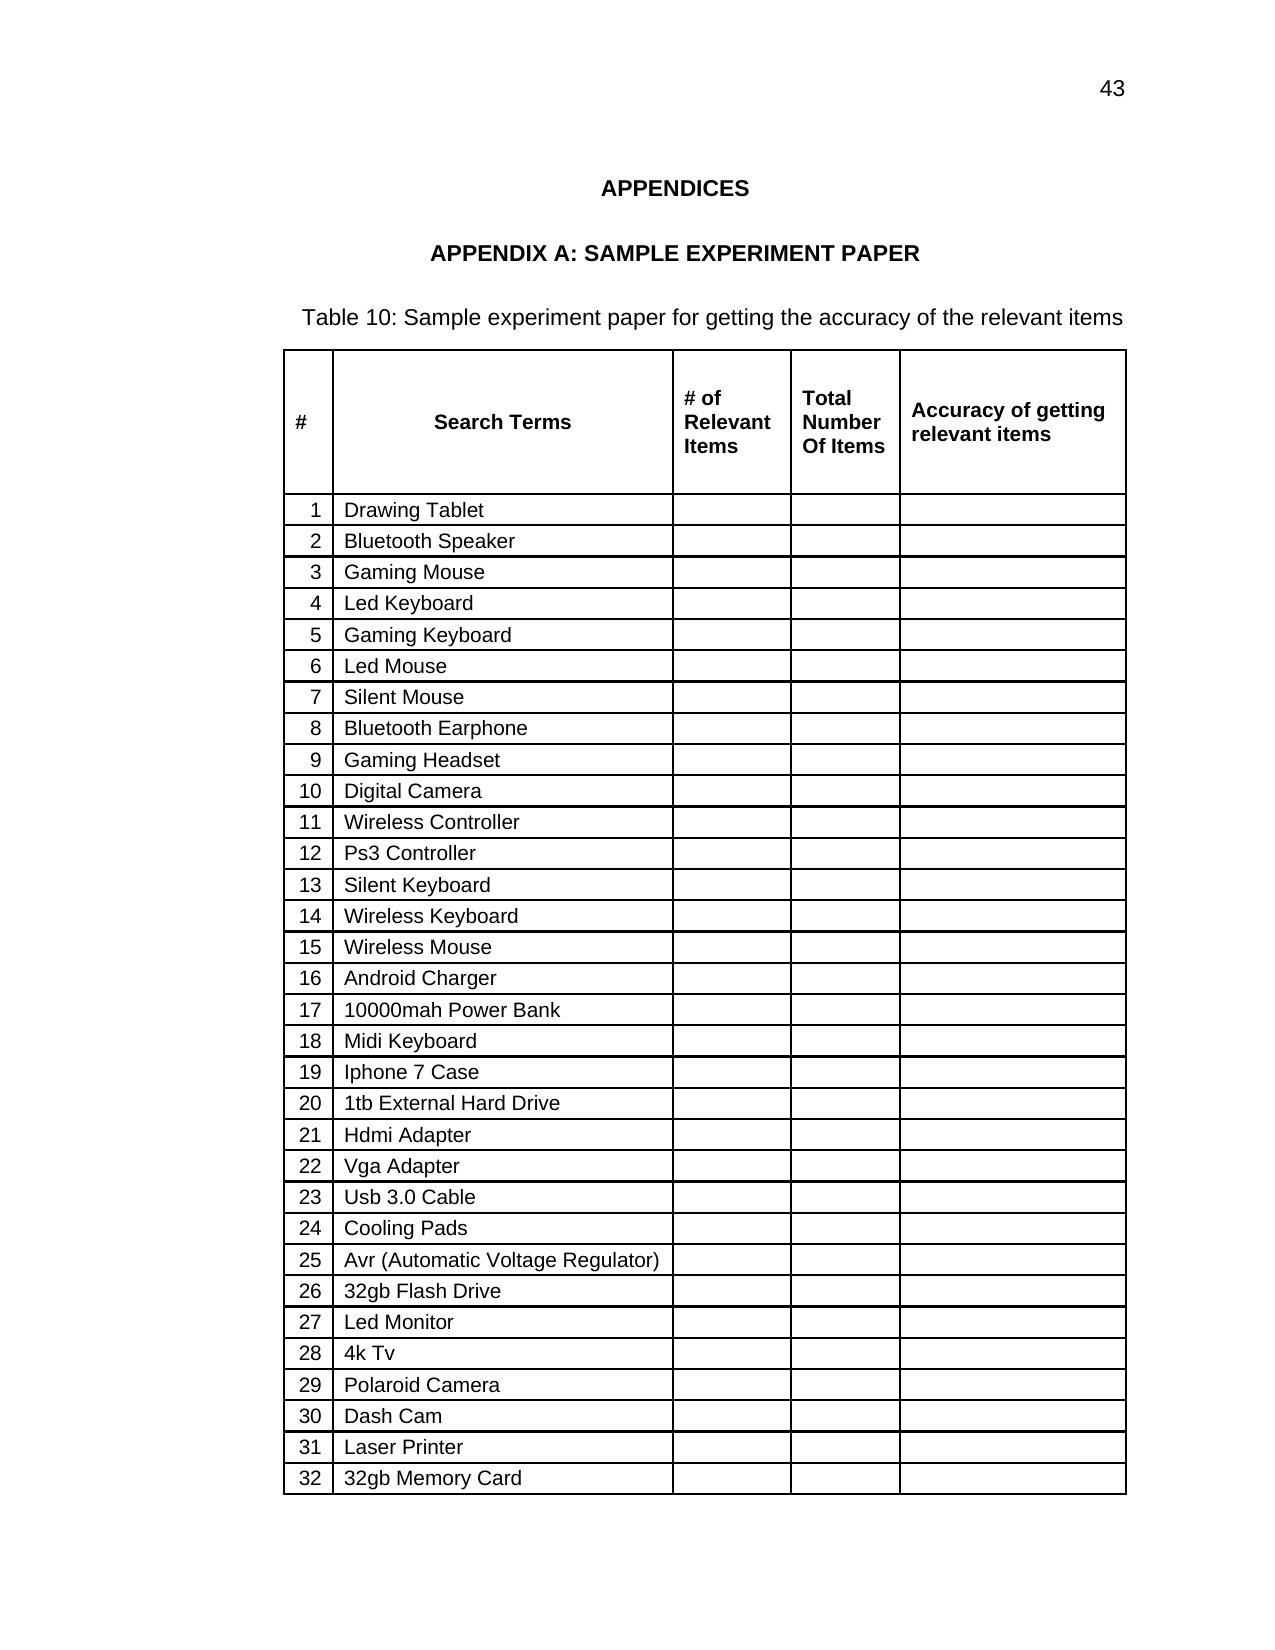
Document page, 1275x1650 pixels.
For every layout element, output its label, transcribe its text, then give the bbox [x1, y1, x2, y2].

table_cell [792, 1120, 899, 1149]
table_cell [674, 808, 790, 837]
table_cell 22 [285, 1151, 332, 1180]
table_cell [901, 1026, 1125, 1055]
table_cell [901, 1370, 1125, 1399]
table_cell [901, 995, 1125, 1024]
table_cell 2 [285, 526, 332, 555]
table_cell [901, 745, 1125, 774]
table_cell Bluetooth Earphone [334, 714, 672, 743]
table_cell 9 [285, 745, 332, 774]
table_cell 14 [285, 901, 332, 930]
table_cell [674, 526, 790, 555]
table_cell 10000mah Power Bank [334, 995, 672, 1024]
table_cell Usb 3.0 Cable [334, 1183, 672, 1212]
table_cell [901, 651, 1125, 680]
table_cell 20 [285, 1089, 332, 1118]
table_cell [674, 1370, 790, 1399]
table_cell 16 [285, 964, 332, 993]
table_cell 31 [285, 1433, 332, 1462]
table_cell [901, 683, 1125, 712]
table_cell [792, 1245, 899, 1274]
table_cell [901, 933, 1125, 962]
table_cell [901, 1151, 1125, 1180]
table_cell [674, 933, 790, 962]
table_cell [792, 620, 899, 649]
table_cell [901, 776, 1125, 805]
table_cell Laser Printer [334, 1433, 672, 1462]
table_cell [792, 1089, 899, 1118]
table_cell Wireless Controller [334, 808, 672, 837]
table_cell [792, 1183, 899, 1212]
table_cell 6 [285, 651, 332, 680]
table_header Accuracy of getting relevant items [901, 351, 1125, 493]
table_cell 23 [285, 1183, 332, 1212]
table_cell [792, 870, 899, 899]
table_header # [285, 351, 332, 493]
table_cell Polaroid Camera [334, 1370, 672, 1399]
table_cell 17 [285, 995, 332, 1024]
table_cell 13 [285, 870, 332, 899]
table_cell [674, 1276, 790, 1305]
table_cell [901, 808, 1125, 837]
table_cell [792, 714, 899, 743]
table_cell [792, 1401, 899, 1430]
table_cell 4k Tv [334, 1339, 672, 1368]
table_cell [674, 651, 790, 680]
table_cell [792, 683, 899, 712]
table_cell [792, 1151, 899, 1180]
table_cell [901, 1058, 1125, 1087]
table_cell [674, 1151, 790, 1180]
table_cell Wireless Keyboard [334, 901, 672, 930]
table_cell Dash Cam [334, 1401, 672, 1430]
table_cell 24 [285, 1214, 332, 1243]
table_cell [674, 1308, 790, 1337]
table_cell [674, 1245, 790, 1274]
table_cell Drawing Tablet [334, 495, 672, 524]
table_cell [674, 1433, 790, 1462]
table_cell 27 [285, 1308, 332, 1337]
table_cell 21 [285, 1120, 332, 1149]
table_cell [674, 776, 790, 805]
table_cell Gaming Keyboard [334, 620, 672, 649]
table_cell [792, 1433, 899, 1462]
table_cell [901, 1245, 1125, 1274]
table_cell Bluetooth Speaker [334, 526, 672, 555]
table_cell [674, 901, 790, 930]
table_cell Ps3 Controller [334, 839, 672, 868]
table_cell [901, 495, 1125, 524]
table_cell [901, 1089, 1125, 1118]
table_cell Vga Adapter [334, 1151, 672, 1180]
table_cell [901, 964, 1125, 993]
table_cell [674, 1401, 790, 1430]
table_cell 19 [285, 1058, 332, 1087]
table_cell Silent Mouse [334, 683, 672, 712]
table_cell [674, 1058, 790, 1087]
table_cell [901, 1464, 1125, 1493]
table_cell 25 [285, 1245, 332, 1274]
table_cell [901, 1183, 1125, 1212]
table_cell 8 [285, 714, 332, 743]
table_cell 4 [285, 589, 332, 618]
table_cell Avr (Automatic Voltage Regulator) [334, 1245, 672, 1274]
table_cell [674, 995, 790, 1024]
table_cell [792, 1308, 899, 1337]
table_cell Gaming Mouse [334, 558, 672, 587]
table_cell Led Monitor [334, 1308, 672, 1337]
table_cell Iphone 7 Case [334, 1058, 672, 1087]
table_cell 15 [285, 933, 332, 962]
table_header Total Number Of Items [792, 351, 899, 493]
table_cell Led Mouse [334, 651, 672, 680]
table_cell [901, 1214, 1125, 1243]
table_header # of Relevant Items [674, 351, 790, 493]
table_cell Wireless Mouse [334, 933, 672, 962]
table_cell [792, 1370, 899, 1399]
table_cell [792, 495, 899, 524]
table_cell Android Charger [334, 964, 672, 993]
table_cell 12 [285, 839, 332, 868]
table_cell [792, 995, 899, 1024]
table_cell [792, 1276, 899, 1305]
table_cell 32gb Flash Drive [334, 1276, 672, 1305]
table_cell [792, 964, 899, 993]
table_cell 30 [285, 1401, 332, 1430]
table_cell Cooling Pads [334, 1214, 672, 1243]
table_cell [901, 1120, 1125, 1149]
table_cell Silent Keyboard [334, 870, 672, 899]
subtitle APPENDIX A: SAMPLE EXPERIMENT PAPER [225, 239, 1125, 266]
table_cell Hdmi Adapter [334, 1120, 672, 1149]
subtitle APPENDICES [225, 175, 1125, 201]
table_cell [792, 589, 899, 618]
table_cell [901, 1308, 1125, 1337]
table_cell [901, 870, 1125, 899]
table_cell [901, 714, 1125, 743]
table_cell [674, 964, 790, 993]
table_cell [901, 1401, 1125, 1430]
table_cell 26 [285, 1276, 332, 1305]
table_cell [674, 1339, 790, 1368]
table_cell 18 [285, 1026, 332, 1055]
table_cell [674, 870, 790, 899]
table_cell [674, 683, 790, 712]
table_header Search Terms [334, 351, 672, 493]
table_cell [674, 745, 790, 774]
table_cell [792, 526, 899, 555]
table_cell [674, 714, 790, 743]
table_cell [792, 745, 899, 774]
table_cell [792, 1214, 899, 1243]
table_cell [674, 589, 790, 618]
table_cell [792, 651, 899, 680]
table_cell 28 [285, 1339, 332, 1368]
table_cell [792, 558, 899, 587]
table_cell 3 [285, 558, 332, 587]
table_cell 11 [285, 808, 332, 837]
table_cell [901, 589, 1125, 618]
table_cell Gaming Headset [334, 745, 672, 774]
table_cell [901, 1339, 1125, 1368]
table_cell [792, 808, 899, 837]
table_cell [792, 1339, 899, 1368]
table_cell 7 [285, 683, 332, 712]
table_cell [674, 1214, 790, 1243]
table_cell [792, 1464, 899, 1493]
table_cell [674, 1183, 790, 1212]
table_cell [901, 620, 1125, 649]
table_cell [674, 1089, 790, 1118]
table_cell 1tb External Hard Drive [334, 1089, 672, 1118]
table_cell [901, 1276, 1125, 1305]
table_cell [792, 901, 899, 930]
table_cell Midi Keyboard [334, 1026, 672, 1055]
table_cell [674, 839, 790, 868]
table_cell 5 [285, 620, 332, 649]
table_cell [792, 776, 899, 805]
table_cell Led Keyboard [334, 589, 672, 618]
table_cell [901, 558, 1125, 587]
table_cell 32 [285, 1464, 332, 1493]
table_cell [792, 933, 899, 962]
table_cell Digital Camera [334, 776, 672, 805]
table_cell 10 [285, 776, 332, 805]
table_cell [901, 839, 1125, 868]
table_cell [674, 1464, 790, 1493]
table_cell 1 [285, 495, 332, 524]
table_cell [674, 1120, 790, 1149]
table_cell [674, 558, 790, 587]
table_cell [792, 1026, 899, 1055]
table_cell [792, 1058, 899, 1087]
table_cell [792, 839, 899, 868]
table_cell [674, 620, 790, 649]
table_cell [674, 495, 790, 524]
table_cell 32gb Memory Card [334, 1464, 672, 1493]
table_cell [674, 1026, 790, 1055]
table_cell [901, 901, 1125, 930]
table_cell 29 [285, 1370, 332, 1399]
table_cell [901, 526, 1125, 555]
table_cell [901, 1433, 1125, 1462]
